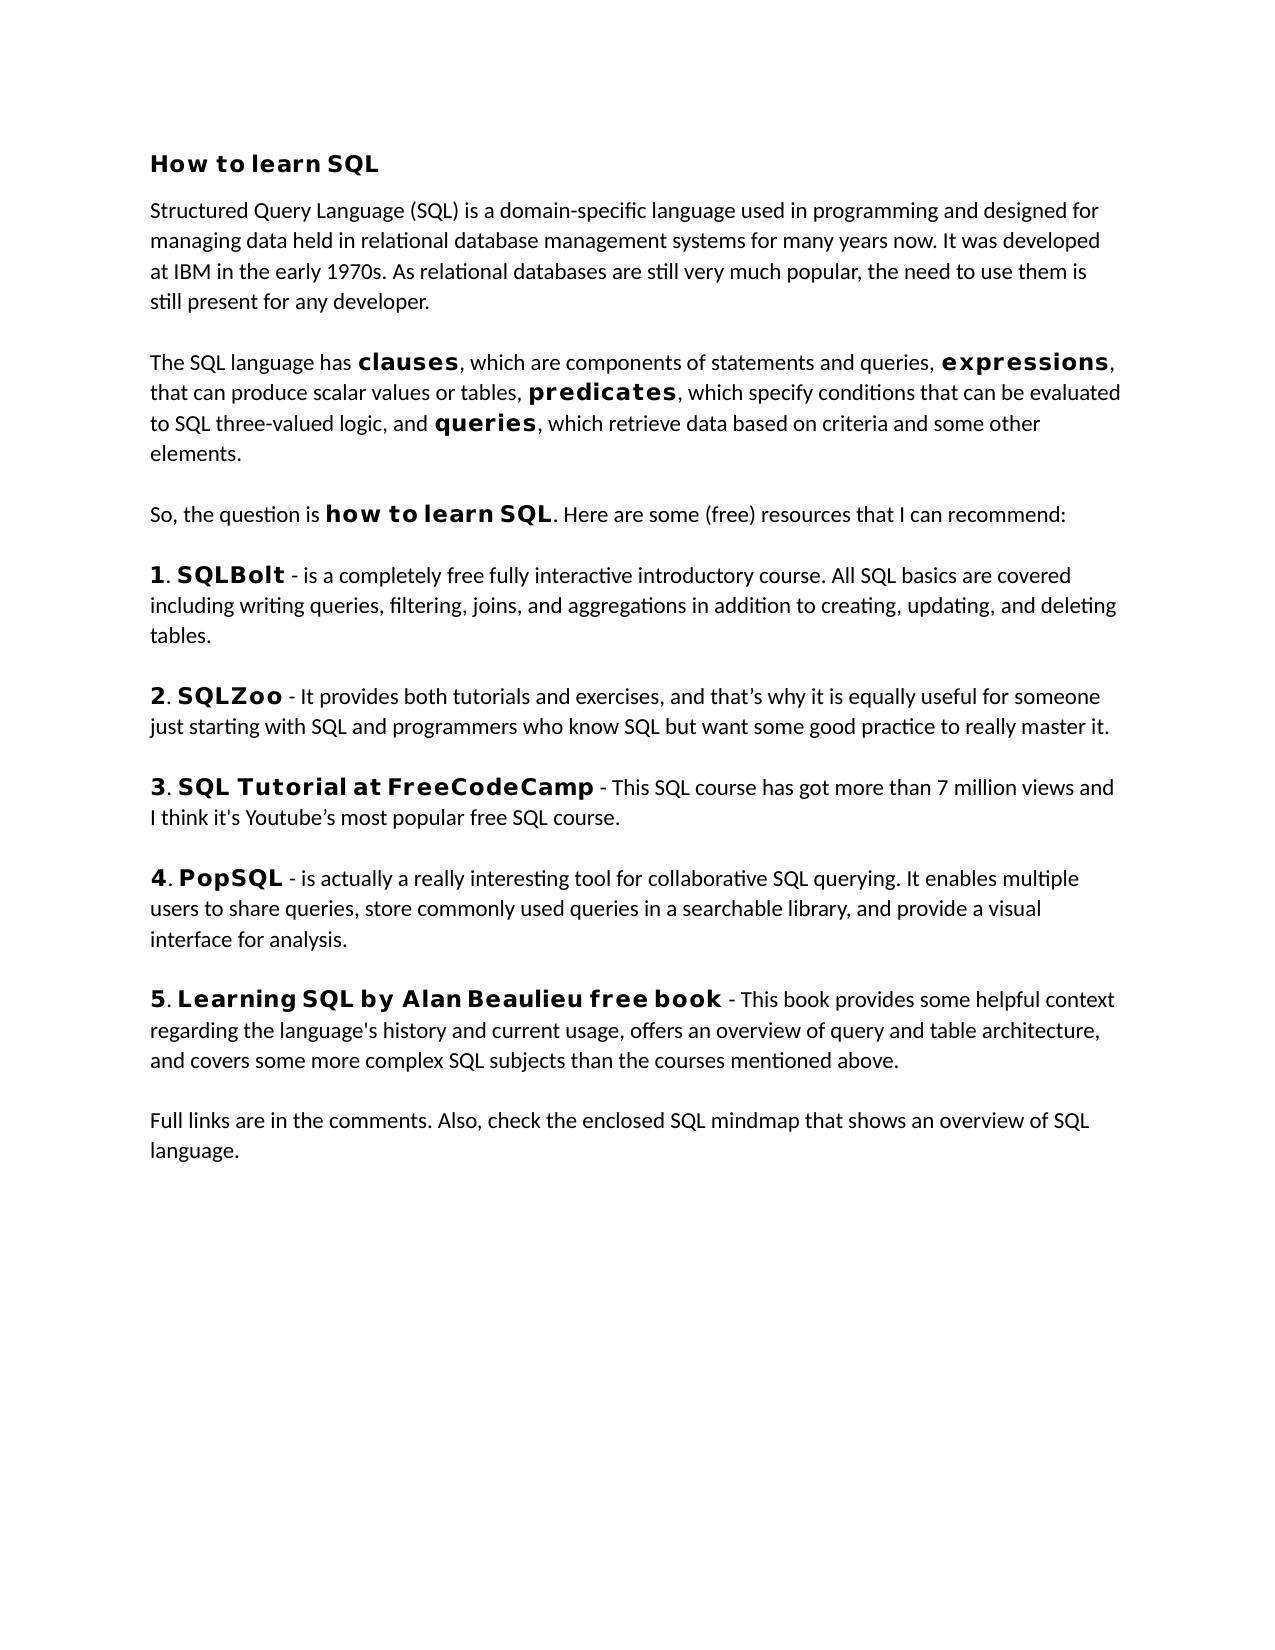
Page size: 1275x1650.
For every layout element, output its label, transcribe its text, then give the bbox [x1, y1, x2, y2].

text Structured Query Language (SQL) is a domain-specific language used in programming and designed for managing data held in relational database management systems for many years now. It was developed at IBM in the early 1970s. As relational databases are still very much popular, the need to use them is still present for any developer. The SQL language has 𝗰𝗹𝗮𝘂𝘀𝗲𝘀, which are components of statements and queries, 𝗲𝘅𝗽𝗿𝗲𝘀𝘀𝗶𝗼𝗻𝘀, that can produce scalar values or tables, 𝗽𝗿𝗲𝗱𝗶𝗰𝗮𝘁𝗲𝘀, which specify conditions that can be evaluated to SQL three-valued logic, and 𝗾𝘂𝗲𝗿𝗶𝗲𝘀, which retrieve data based on criteria and some other elements. So, the question is 𝗵𝗼𝘄 𝘁𝗼 𝗹𝗲𝗮𝗿𝗻 𝗦𝗤𝗟. Here are some (free) resources that I can recommend: 𝟭. 𝗦𝗤𝗟𝗕𝗼𝗹𝘁 - is a completely free fully interactive introductory course. All SQL basics are covered including writing queries, filtering, joins, and aggregations in addition to creating, updating, and deleting tables. 𝟮. 𝗦𝗤𝗟𝗭𝗼𝗼 - It provides both tutorials and exercises, and that’s why it is equally useful for someone just starting with SQL and programmers who know SQL but want some good practice to really master it. 𝟯. 𝗦𝗤𝗟 𝗧𝘂𝘁𝗼𝗿𝗶𝗮𝗹 𝗮𝘁 𝗙𝗿𝗲𝗲𝗖𝗼𝗱𝗲𝗖𝗮𝗺𝗽 - This SQL course has got more than 7 million views and I think it's Youtube’s most popular free SQL course. 𝟰. 𝗣𝗼𝗽𝗦𝗤𝗟 - is actually a really interesting tool for collaborative SQL querying. It enables multiple users to share queries, store commonly used queries in a searchable library, and provide a visual interface for analysis. 𝟱. 𝗟𝗲𝗮𝗿𝗻𝗶𝗻𝗴 𝗦𝗤𝗟 𝗯𝘆 𝗔𝗹𝗮𝗻 𝗕𝗲𝗮𝘂𝗹𝗶𝗲𝘂 𝗳𝗿𝗲𝗲 𝗯𝗼𝗼𝗸 - This book provides some helpful context regarding the language's history and current usage, offers an overview of query and table architecture, and covers some more complex SQL subjects than the courses mentioned above. Full links are in the comments. Also, check the enclosed SQL mindmap that shows an overview of SQL language. [150, 196, 1125, 1164]
text 𝗛𝗼𝘄 𝘁𝗼 𝗹𝗲𝗮𝗿𝗻 𝗦𝗤𝗟 [150, 150, 1125, 177]
